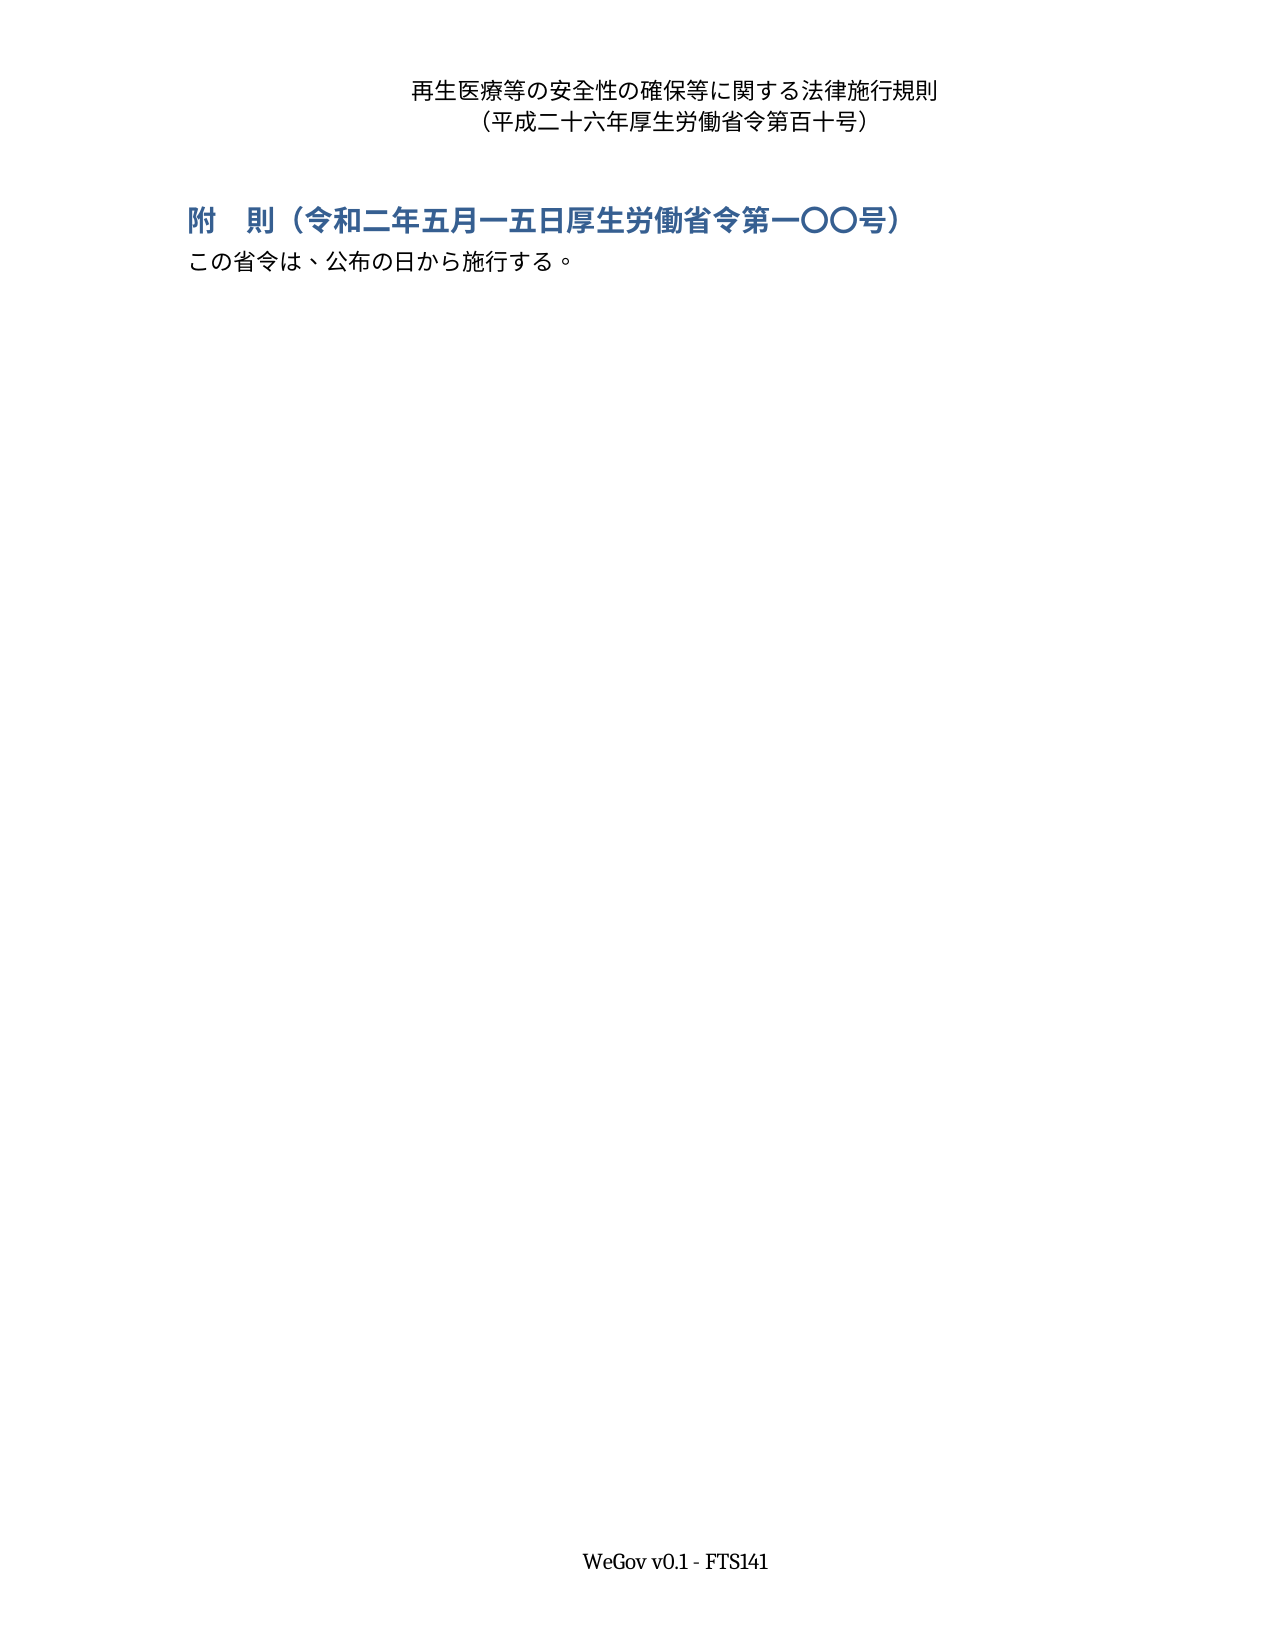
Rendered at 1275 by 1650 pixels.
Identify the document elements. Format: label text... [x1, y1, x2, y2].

subtitle 附 則（令和二年五月一五日厚生労働省令第一〇〇号） [187, 200, 1087, 240]
text この省令は、公布の日から施行する。 [187, 246, 1087, 277]
